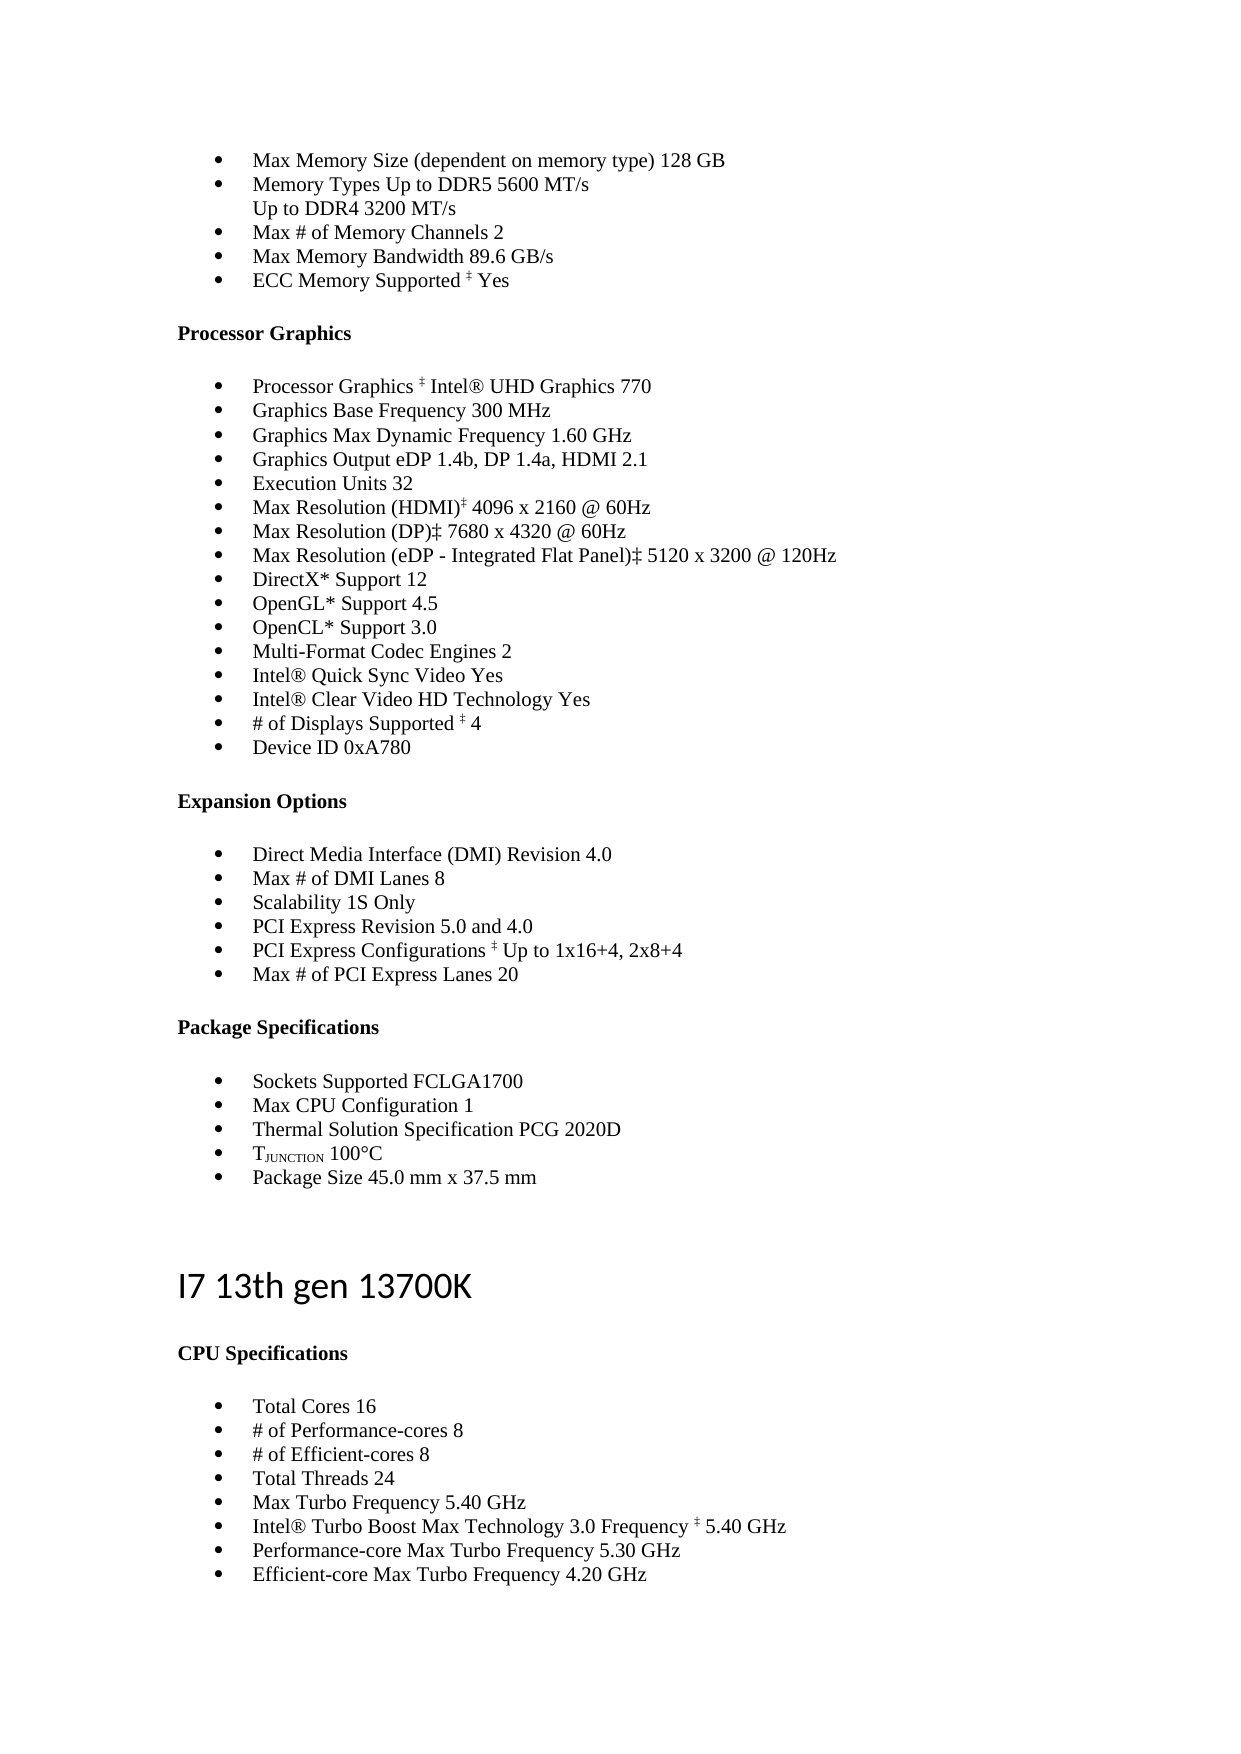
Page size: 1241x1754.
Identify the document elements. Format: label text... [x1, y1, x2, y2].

list OpenCL* Support 3.0 [215, 615, 1063, 639]
list # of Efficient-cores 8 [215, 1442, 1063, 1466]
list Execution Units 32 [215, 471, 1063, 495]
list Max # of PCI Express Lanes 20 [215, 962, 1063, 986]
list Scalability 1S Only [215, 890, 1063, 914]
list Thermal Solution Specification PCG 2020D [215, 1117, 1063, 1141]
list Max Resolution (DP)‡ 7680 x 4320 @ 60Hz [215, 519, 1063, 543]
text CPU Specifications [177, 1341, 1063, 1365]
list Max Resolution (HDMI)‡ 4096 x 2160 @ 60Hz [215, 495, 1063, 519]
list Efficient-core Max Turbo Frequency 4.20 GHz [215, 1562, 1063, 1586]
list ECC Memory Supported ‡ Yes [215, 268, 1063, 292]
list Processor Graphics ‡ Intel® UHD Graphics 770 [215, 374, 1063, 398]
text Expansion Options [177, 788, 1063, 813]
list Total Cores 16 [215, 1394, 1063, 1418]
list Intel® Clear Video HD Technology Yes [215, 687, 1063, 711]
text I7 13th gen 13700K [177, 1262, 1063, 1308]
list Total Threads 24 [215, 1466, 1063, 1490]
list Graphics Output eDP 1.4b, DP 1.4a, HDMI 2.1 [215, 447, 1063, 471]
list Graphics Base Frequency 300 MHz [215, 398, 1063, 422]
list Memory Types Up to DDR5 5600 MT/s Up to DDR4 3200 MT/s [215, 172, 1063, 220]
text Processor Graphics [177, 321, 1063, 345]
list # of Performance-cores 8 [215, 1418, 1063, 1442]
list Sockets Supported FCLGA1700 [215, 1068, 1063, 1093]
list Graphics Max Dynamic Frequency 1.60 GHz [215, 422, 1063, 447]
list Max Memory Bandwidth 89.6 GB/s [215, 244, 1063, 268]
list OpenGL* Support 4.5 [215, 591, 1063, 615]
list PCI Express Configurations ‡ Up to 1x16+4, 2x8+4 [215, 938, 1063, 962]
list Intel® Turbo Boost Max Technology 3.0 Frequency ‡ 5.40 GHz [215, 1514, 1063, 1538]
list Max Memory Size (dependent on memory type) 128 GB [215, 148, 1063, 172]
list Device ID 0xA780 [215, 735, 1063, 759]
list Performance-core Max Turbo Frequency 5.30 GHz [215, 1538, 1063, 1562]
list Max CPU Configuration 1 [215, 1093, 1063, 1117]
text Package Specifications [177, 1015, 1063, 1039]
list Max # of Memory Channels 2 [215, 220, 1063, 244]
list Max Turbo Frequency 5.40 GHz [215, 1490, 1063, 1514]
list Intel® Quick Sync Video Yes [215, 663, 1063, 687]
list TJUNCTION 100°C [215, 1141, 1063, 1165]
list Package Size 45.0 mm x 37.5 mm [215, 1165, 1063, 1189]
list Max # of DMI Lanes 8 [215, 866, 1063, 890]
list Direct Media Interface (DMI) Revision 4.0 [215, 842, 1063, 866]
list Multi-Format Codec Engines 2 [215, 639, 1063, 663]
list PCI Express Revision 5.0 and 4.0 [215, 914, 1063, 938]
list DirectX* Support 12 [215, 567, 1063, 591]
list # of Displays Supported ‡ 4 [215, 711, 1063, 735]
list Max Resolution (eDP - Integrated Flat Panel)‡ 5120 x 3200 @ 120Hz [215, 543, 1063, 567]
